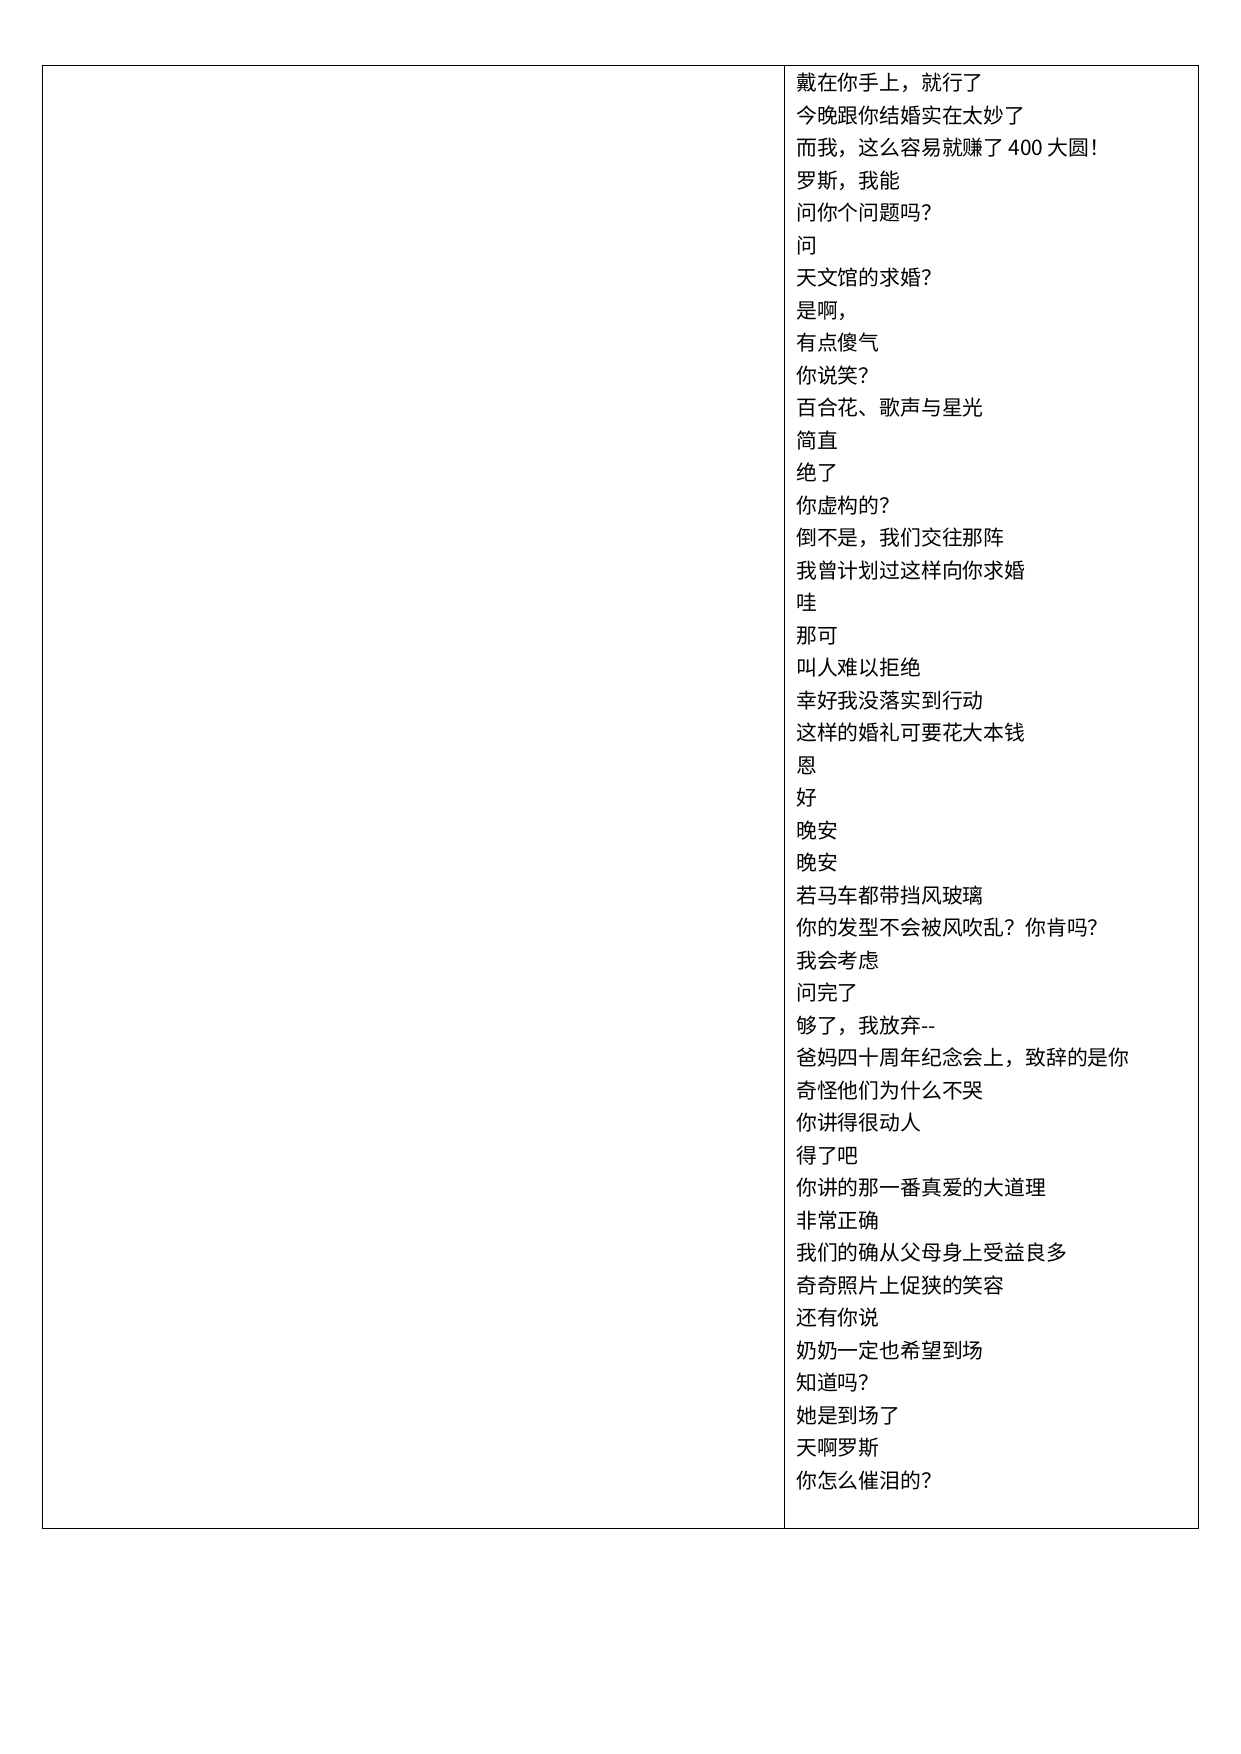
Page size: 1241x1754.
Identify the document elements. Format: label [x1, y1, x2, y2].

table_header [785, 66, 1198, 1528]
table_header [43, 66, 784, 1528]
